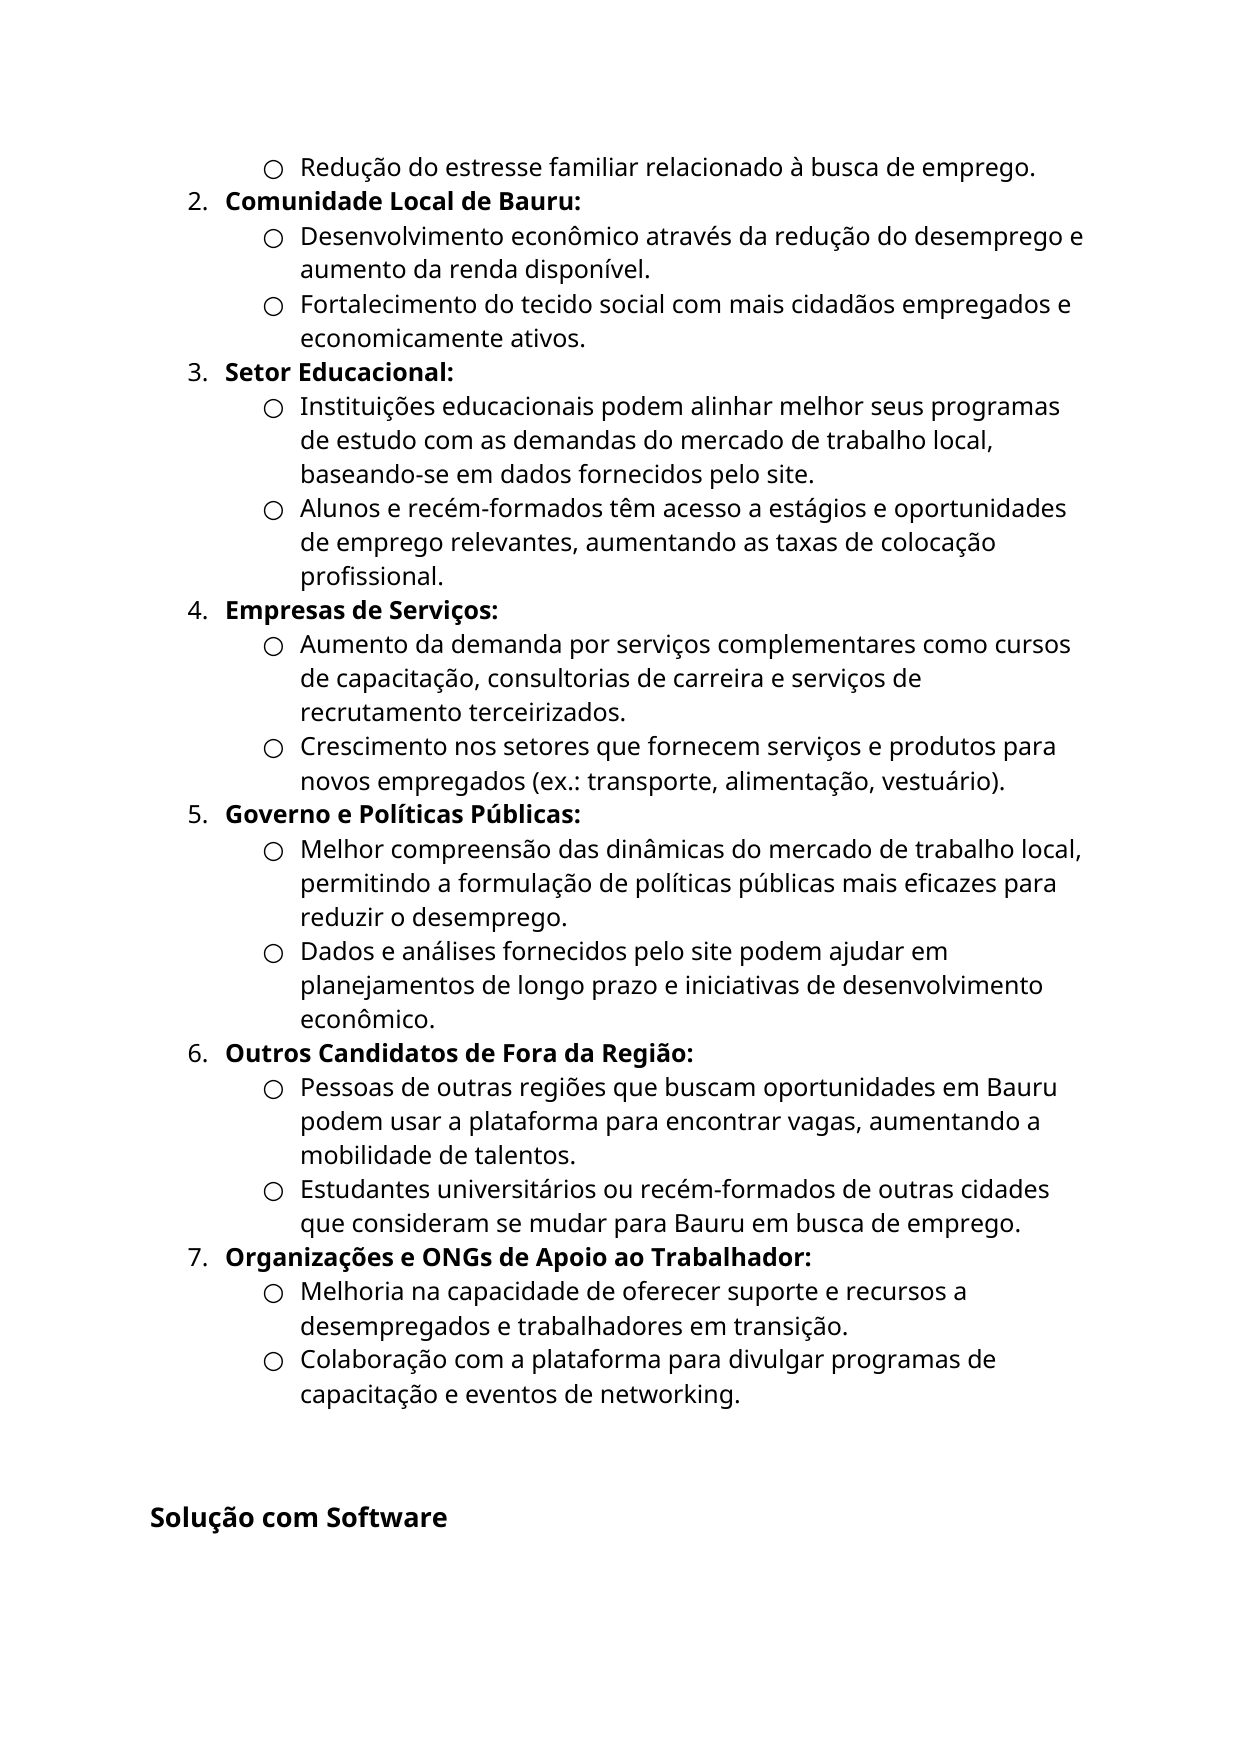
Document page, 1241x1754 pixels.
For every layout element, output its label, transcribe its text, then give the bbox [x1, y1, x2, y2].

list Fortalecimento do tecido social com mais cidadãos empregados e economicamente ativos. [262, 286, 1090, 354]
list Redução do estresse familiar relacionado à busca de emprego. [262, 150, 1090, 184]
list Estudantes universitários ou recém-formados de outras cidades que consideram se mudar para Bauru em busca de emprego. [262, 1172, 1090, 1240]
list Melhoria na capacidade de oferecer suporte e recursos a desempregados e trabalhadores em transição. [262, 1274, 1090, 1342]
list Governo e Políticas Públicas: [187, 797, 1090, 831]
list Dados e análises fornecidos pelo site podem ajudar em planejamentos de longo prazo e iniciativas de desenvolvimento econômico. [262, 933, 1090, 1036]
list Desenvolvimento econômico através da redução do desemprego e aumento da renda disponível. [262, 218, 1090, 286]
list Melhor compreensão das dinâmicas do mercado de trabalho local, permitindo a formulação de políticas públicas mais eficazes para reduzir o desemprego. [262, 831, 1090, 933]
list Organizações e ONGs de Apoio ao Trabalhador: [187, 1240, 1090, 1274]
list Crescimento nos setores que fornecem serviços e produtos para novos empregados (ex.: transporte, alimentação, vestuário). [262, 729, 1090, 797]
list Pessoas de outras regiões que buscam oportunidades em Bauru podem usar a plataforma para encontrar vagas, aumentando a mobilidade de talentos. [262, 1070, 1090, 1172]
list Instituições educacionais podem alinhar melhor seus programas de estudo com as demandas do mercado de trabalho local, baseando-se em dados fornecidos pelo site. [262, 388, 1090, 491]
list Outros Candidatos de Fora da Região: [187, 1036, 1090, 1070]
list Setor Educacional: [187, 354, 1090, 388]
list Aumento da demanda por serviços complementares como cursos de capacitação, consultorias de carreira e serviços de recrutamento terceirizados. [262, 627, 1090, 729]
subtitle Solução com Software [150, 1498, 1090, 1535]
list Empresas de Serviços: [187, 593, 1090, 627]
list Colaboração com a plataforma para divulgar programas de capacitação e eventos de networking. [262, 1342, 1090, 1410]
list Alunos e recém-formados têm acesso a estágios e oportunidades de emprego relevantes, aumentando as taxas de colocação profissional. [262, 491, 1090, 593]
list Comunidade Local de Bauru: [187, 184, 1090, 218]
